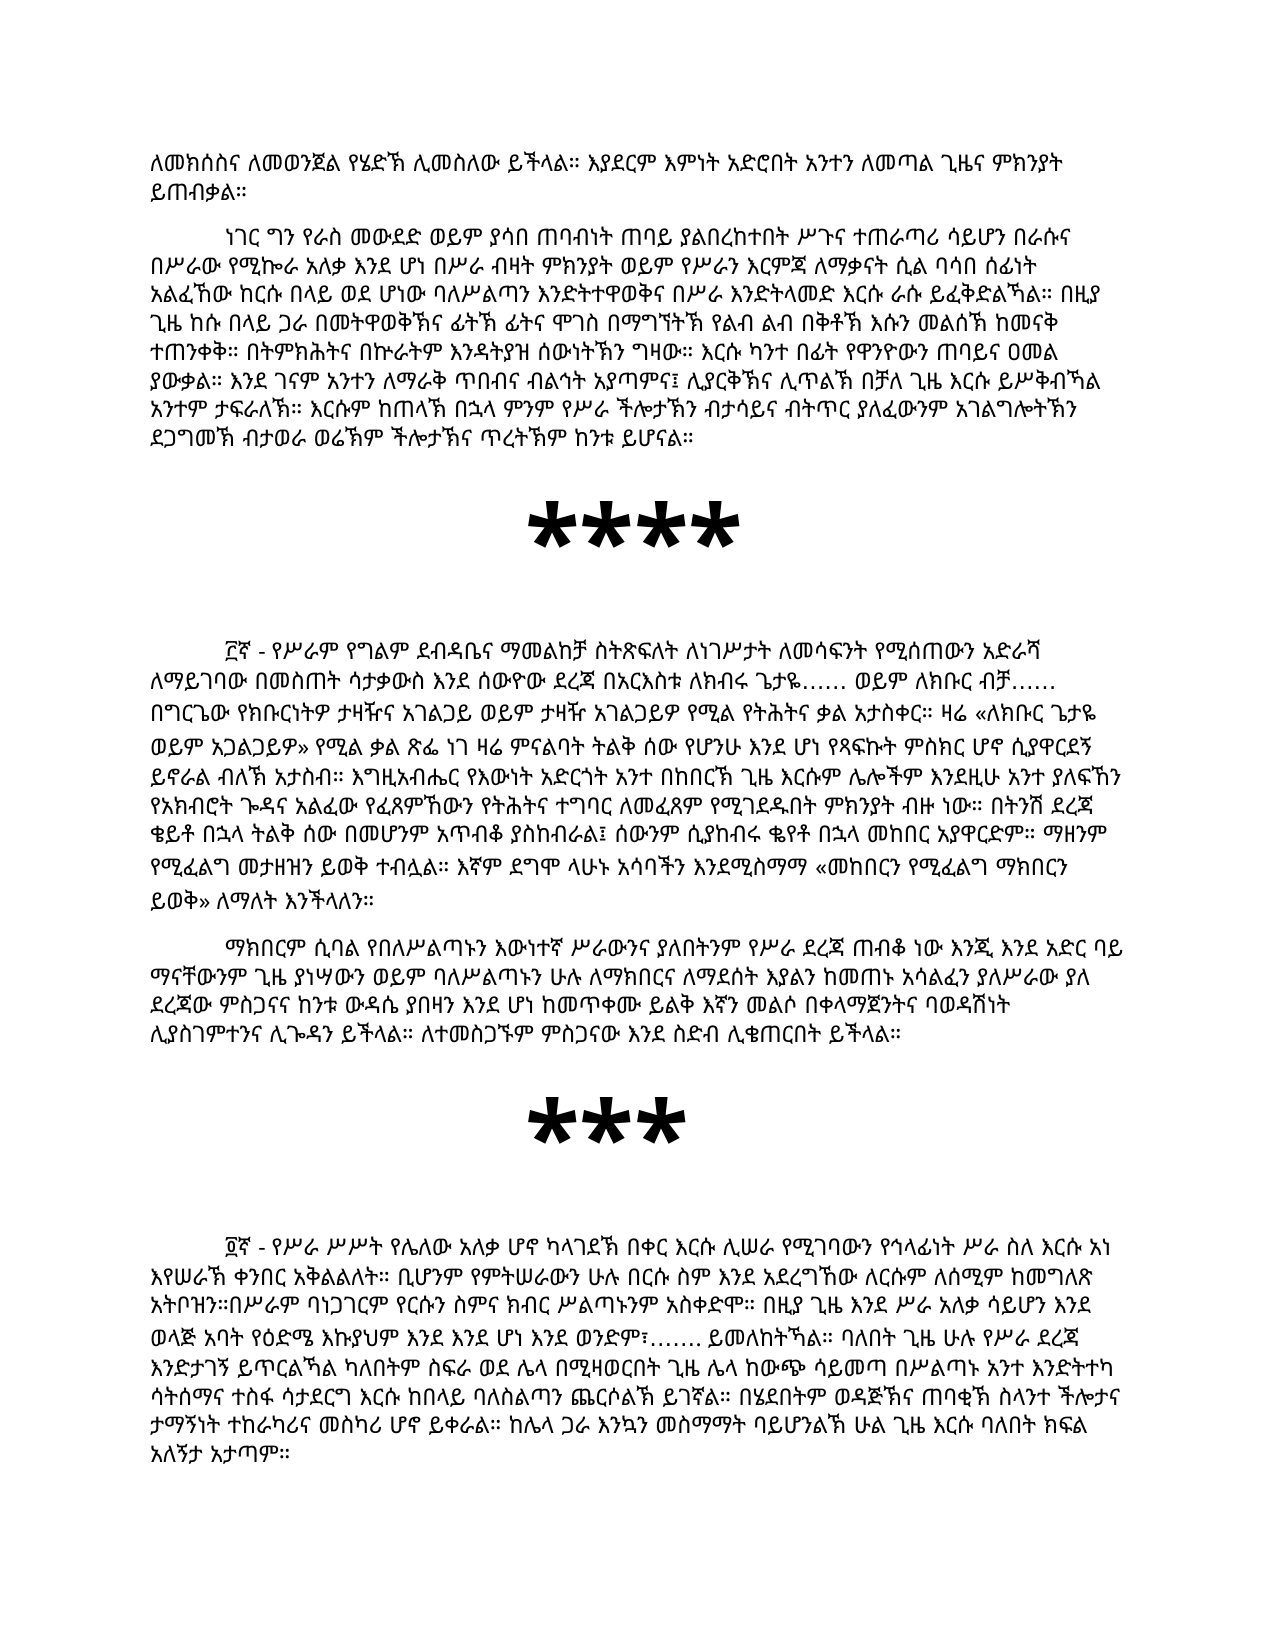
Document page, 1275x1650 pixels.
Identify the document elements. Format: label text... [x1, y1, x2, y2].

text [150, 150, 1125, 205]
text ማክበርም ሲባል የበለሥልጣኑን እውነተኛ ሥራውንና ያለበትንም የሥራ ደረጃ ጠብቆ ነው እንጂ እንደ አድር ባይ ማናቸውንም ጊዜ ያነሣውን ወይም ባለሥልጣኑን ሁሉ ለማክበርና ለማደሰት እያልን ከመጠኑ አሳልፈን ያለሥራው ያለ ደረጃው ምስጋናና ከንቱ ውዳሴ ያበዛን እንደ ሆነ ከመጥቀሙ ይልቅ እኛን መልሶ በቀላማጀንትና ባወዳሽነት ሊያስገምተንና ሊጐዳን ይችላል። ለተመስጋኙም ምስጋናው እንደ ስድብ ሊቄጠርበት ይችላል። [150, 935, 1125, 1048]
text ፬ኛ - የሥራ ሥሥት የሌለው አለቃ ሆኖ ካላገደኽ በቀር እርሱ ሊሠራ የሚገባውን የኅላፊነት ሥራ ስለ እርሱ አነ እየሠራኽ ቀንበር አቅልልለት። ቢሆንም የምትሠራውን ሁሉ በርሱ ስም እንደ አደረግኸው ለርሱም ለሰሚም ከመግለጽ አትቦዝን።በሥራም ባነጋገርም የርሱን ስምና ክብር ሥልጣኑንም አስቀድሞ። በዚያ ጊዜ እንደ ሥራ አለቃ ሳይሆን እንደ ወላጅ አባት የዕድሜ እኩያህም እንደ እንደ ሆነ እንደ ወንድም፣……. ይመለከትኻል። ባለበት ጊዜ ሁሉ የሥራ ደረጃ እንድታገኝ ይጥርልኻል ካለበትም ስፍራ ወደ ሌላ በሚዛወርበት ጊዜ ሌላ ከውጭ ሳይመጣ በሥልጣኑ አንተ እንድትተካ ሳትሰማና ተስፋ ሳታደርግ እርሱ ከበላይ ባለስልጣን ጨርሶልኽ ይገኛል። በሄደበትም ወዳጅኽና ጠባቂኽ ስላንተ ችሎታና ታማኝነት ተከራካሪና መስካሪ ሆኖ ይቀራል። ከሌላ ጋራ እንኳን መስማማት ባይሆንልኽ ሁል ጊዜ እርሱ ባለበት ክፍል አለኝታ አታጣም። [150, 1230, 1125, 1468]
text ፫ኛ - የሥራም የግልም ደብዳቤና ማመልከቻ ስትጽፍለት ለነገሥታት ለመሳፍንት የሚሰጠውን አድራሻ ለማይገባው በመስጠት ሳታቃውስ እንደ ሰውዮው ደረጃ በአርእስቱ ለክብሩ ጌታዬ…… ወይም ለክቡር ብቻ…… በግርጌው የክቡርነትዎ ታዛዥና አገልጋይ ወይም ታዛዥ አገልጋይዎ የሚል የትሕትና ቃል አታስቀር። ዛሬ «ለክቡር ጌታዬ ወይም አጋልጋይዎ» የሚል ቃል ጽፌ ነገ ዛሬ ምናልባት ትልቅ ሰው የሆንሁ እንደ ሆነ የጻፍኩት ምስክር ሆኖ ሲያዋርደኝ ይኖራል ብለኽ አታስብ። እግዚአብሔር የእውነት አድርጎት አንተ በከበርኽ ጊዜ እርሱም ሌሎችም እንደዚሁ አንተ ያለፍኸን የአክብሮት ጐዳና አልፈው የፈጸምኸውን የትሕትና ተግባር ለመፈጸም የሚገደዱበት ምክንያት ብዙ ነው። በትንሽ ደረጃ ቄይቶ በኋላ ትልቅ ሰው በመሆንም አጥብቆ ያስከብራል፤ ሰውንም ሲያከብሩ ቈየቶ በኋላ መከበር አያዋርድም። ማዘንም የሚፈልግ መታዘዝን ይወቅ ተብሏል። እኛም ደግሞ ላሁኑ አሳባችን እንደሚስማማ «መከበርን የሚፈልግ ማክበርን ይወቅ» ለማለት እንችላለን። [150, 634, 1125, 916]
text *** [150, 1067, 1125, 1203]
text **** [150, 471, 1125, 607]
text ነገር ግን የራስ መውደድ ወይም ያሳበ ጠባብነት ጠባይ ያልበረከተበት ሥጉና ተጠራጣሪ ሳይሆን በራሱና በሥራው የሚኰራ አለቃ እንደ ሆነ በሥራ ብዛት ምክንያት ወይም የሥራን እርምጃ ለማቃናት ሲል ባሳበ ሰፊነት አልፈኸው ከርሱ በላይ ወደ ሆነው ባለሥልጣን እንድትተዋወቅና በሥራ እንድትላመድ እርሱ ራሱ ይፈቅድልኻል። በዚያ ጊዜ ከሱ በላይ ጋራ በመትዋወቅኽና ፊትኽ ፊትና ሞገስ በማግኘትኽ የልብ ልብ በቅቶኽ እሱን መልሰኽ ከመናቅ ተጠንቀቅ። በትምክሕትና በኵራትም እንዳትያዝ ሰውነትኽን ግዛው። እርሱ ካንተ በፊት የዋንዮውን ጠባይና ዐመል ያውቃል። እንደ ገናም አንተን ለማራቅ ጥበብና ብልኅት አያጣምና፤ ሊያርቅኽና ሊጥልኽ በቻለ ጊዜ እርሱ ይሥቅብኻል አንተም ታፍራለኽ። እርሱም ከጠላኽ በኋላ ምንም የሥራ ችሎታኽን ብታሳይና ብትጥር ያለፈውንም አገልግሎትኽን ደጋግመኽ ብታወራ ወሬኽም ችሎታኽና ጥረትኽም ከንቱ ይሆናል። [150, 224, 1125, 452]
